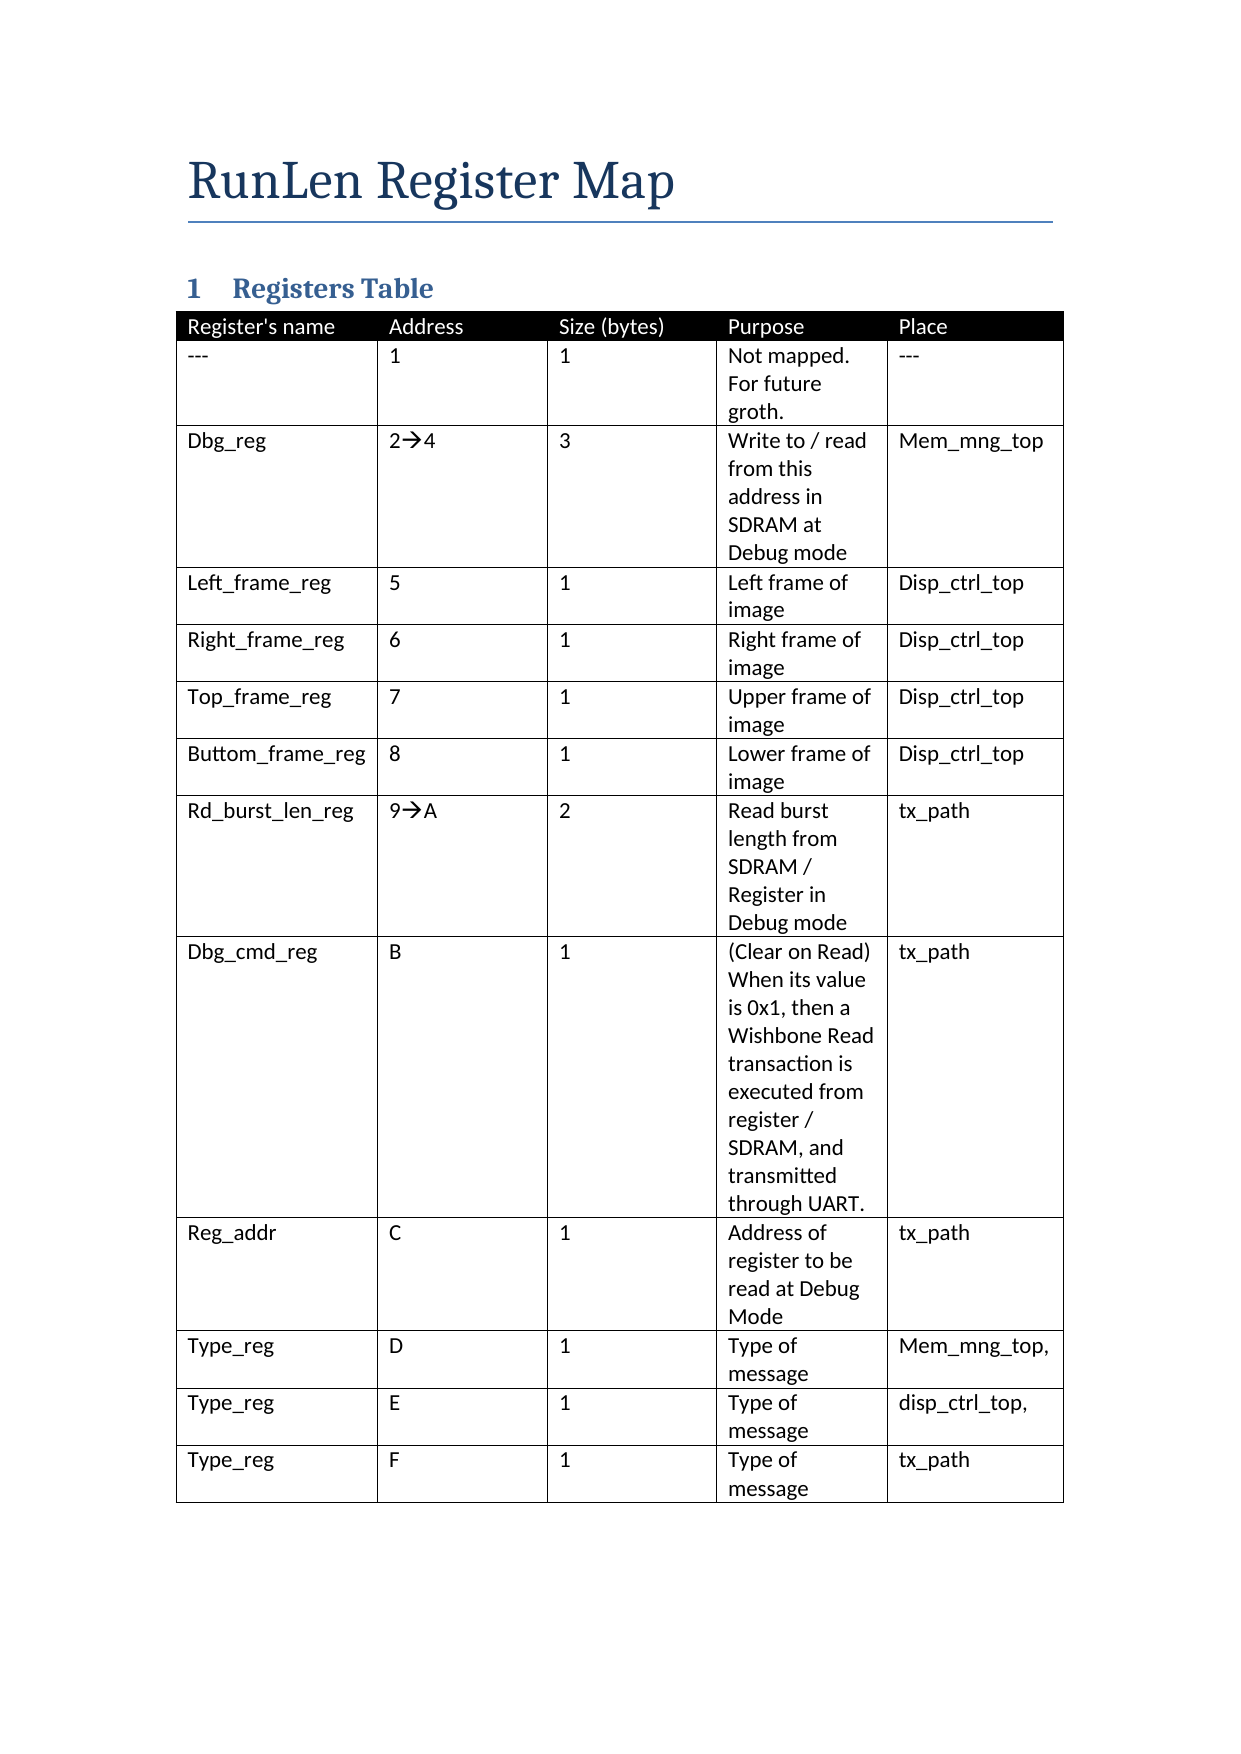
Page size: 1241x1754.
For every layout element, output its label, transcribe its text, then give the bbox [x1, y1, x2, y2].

table_cell Read burst length from SDRAM / Register in Debug mode [717, 796, 887, 936]
table_cell 1 [548, 1389, 716, 1444]
table_header Register's name [177, 312, 377, 340]
subtitle Registers Table [187, 273, 1053, 306]
table_cell 2 [548, 796, 716, 936]
table_cell Left frame of image [717, 568, 887, 624]
table_cell 1 [548, 625, 716, 681]
table_cell Disp_ctrl_top [888, 568, 1063, 624]
table_cell Dbg_cmd_reg [177, 937, 377, 1217]
table_cell 8 [378, 739, 547, 795]
table_cell Write to / read from this address in SDRAM at Debug mode [717, 426, 887, 567]
table_header Place [888, 312, 1063, 340]
table_cell Disp_ctrl_top [888, 625, 1063, 681]
table_cell Reg_addr [177, 1218, 377, 1330]
table_cell Mem_mng_top [888, 426, 1063, 567]
table_cell --- [177, 341, 377, 425]
table_cell Type_reg [177, 1389, 377, 1444]
table_cell tx_path [888, 937, 1063, 1217]
table_cell Dbg_reg [177, 426, 377, 567]
table_cell Mem_mng_top, [888, 1331, 1063, 1387]
table_cell Disp_ctrl_top [888, 739, 1063, 795]
table_cell 1 [548, 1331, 716, 1387]
table_cell Not mapped. For future groth. [717, 341, 887, 425]
table_cell disp_ctrl_top, [888, 1389, 1063, 1444]
table_cell tx_path [888, 1218, 1063, 1330]
table_cell Left_frame_reg [177, 568, 377, 624]
table_cell 7 [378, 682, 547, 738]
table_cell Right_frame_reg [177, 625, 377, 681]
table_cell --- [888, 341, 1063, 425]
table_cell 1 [548, 739, 716, 795]
table_cell Top_frame_reg [177, 682, 377, 738]
table_cell C [378, 1218, 547, 1330]
table_cell 3 [548, 426, 716, 567]
table_header Address [378, 312, 547, 340]
table_cell Type_reg [177, 1331, 377, 1387]
table_cell 1 [548, 1218, 716, 1330]
table_cell 1 [378, 341, 547, 425]
table_cell Right frame of image [717, 625, 887, 681]
table_cell Type of message [717, 1389, 887, 1444]
table_cell tx_path [888, 1446, 1063, 1502]
table_cell Address of register to be read at Debug Mode [717, 1218, 887, 1330]
table_cell E [378, 1389, 547, 1444]
table_cell 1 [548, 568, 716, 624]
table_cell D [378, 1331, 547, 1387]
table_cell Buttom_frame_reg [177, 739, 377, 795]
table_cell 1 [548, 937, 716, 1217]
table_cell (Clear on Read) When its value is 0x1, then a Wishbone Read transaction is executed from register / SDRAM, and transmitted through UART. [717, 937, 887, 1217]
table_cell Disp_ctrl_top [888, 682, 1063, 738]
table_cell Upper frame of image [717, 682, 887, 738]
table_cell B [378, 937, 547, 1217]
table_cell 1 [548, 1446, 716, 1502]
table_cell Lower frame of image [717, 739, 887, 795]
table_header Purpose [717, 312, 887, 340]
table_cell 5 [378, 568, 547, 624]
table_cell Type_reg [177, 1446, 377, 1502]
table_cell 9A [378, 796, 547, 936]
title RunLen Register Map [187, 150, 1053, 223]
table_cell 24 [378, 426, 547, 567]
table_cell Type of message [717, 1331, 887, 1387]
table_cell F [378, 1446, 547, 1502]
table_cell tx_path [888, 796, 1063, 936]
table_cell 1 [548, 682, 716, 738]
table_cell Type of message [717, 1446, 887, 1502]
table_cell Rd_burst_len_reg [177, 796, 377, 936]
table_cell 1 [548, 341, 716, 425]
table_cell 6 [378, 625, 547, 681]
table_header Size (bytes) [548, 312, 716, 340]
